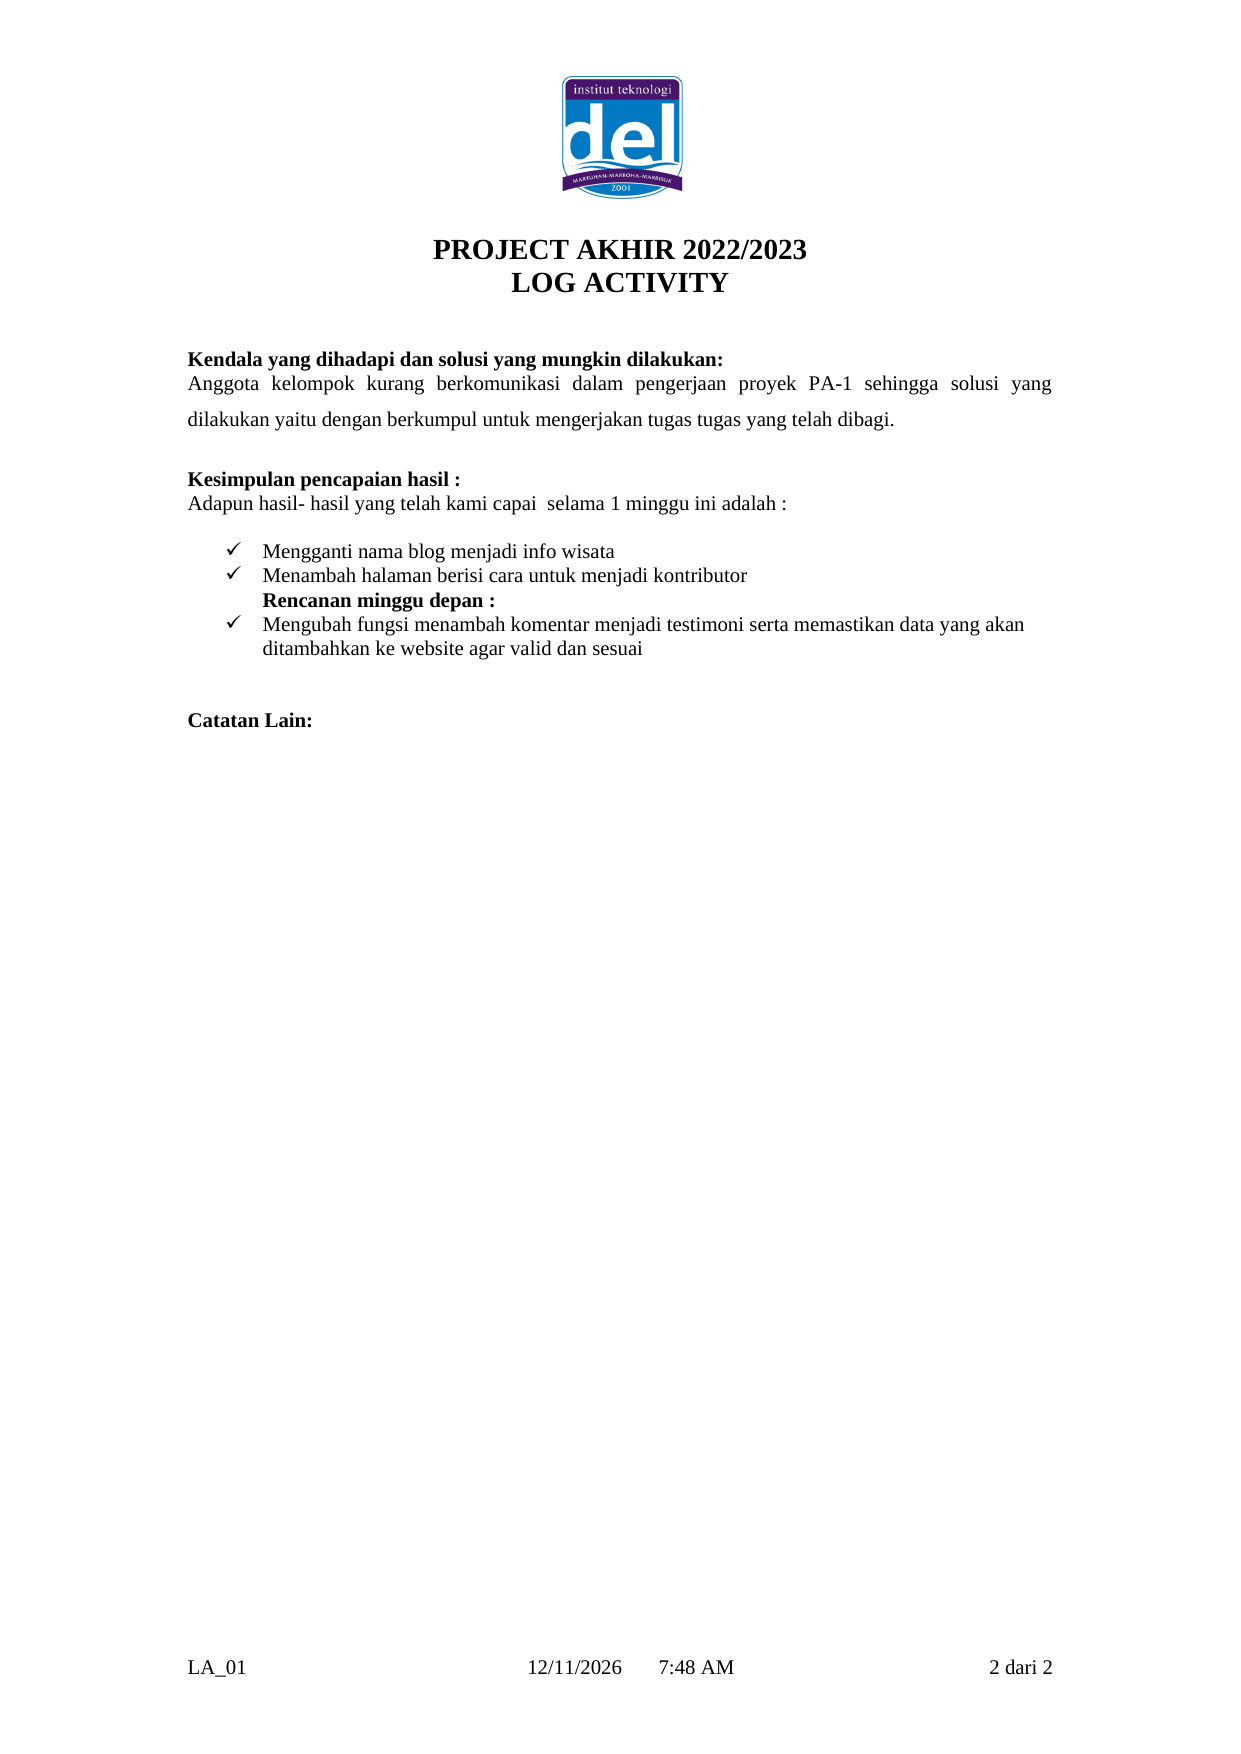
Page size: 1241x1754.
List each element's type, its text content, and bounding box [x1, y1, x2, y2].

text Adapun hasil- hasil yang telah kami capai selama 1 minggu ini adalah : [187, 491, 1053, 515]
text Catatan Lain: [187, 708, 1053, 732]
list Menambah halaman berisi cara untuk menjadi kontributor [225, 563, 1053, 587]
text Kesimpulan pencapaian hasil : [187, 467, 1053, 491]
text Anggota kelompok kurang berkomunikasi dalam pengerjaan proyek PA-1 sehingga solusi yang dilakukan yaitu dengan berkumpul untuk mengerjakan tugas tugas yang telah dibagi. [187, 371, 1053, 431]
list Mengganti nama blog menjadi info wisata [225, 539, 1053, 563]
list Mengubah fungsi menambah komentar menjadi testimoni serta memastikan data yang akan ditambahkan ke website agar valid dan sesuai [225, 612, 1053, 660]
text Kendala yang dihadapi dan solusi yang mungkin dilakukan: [187, 347, 1053, 371]
picture [555, 75, 686, 199]
text Rencanan minggu depan : [262, 587, 1053, 612]
